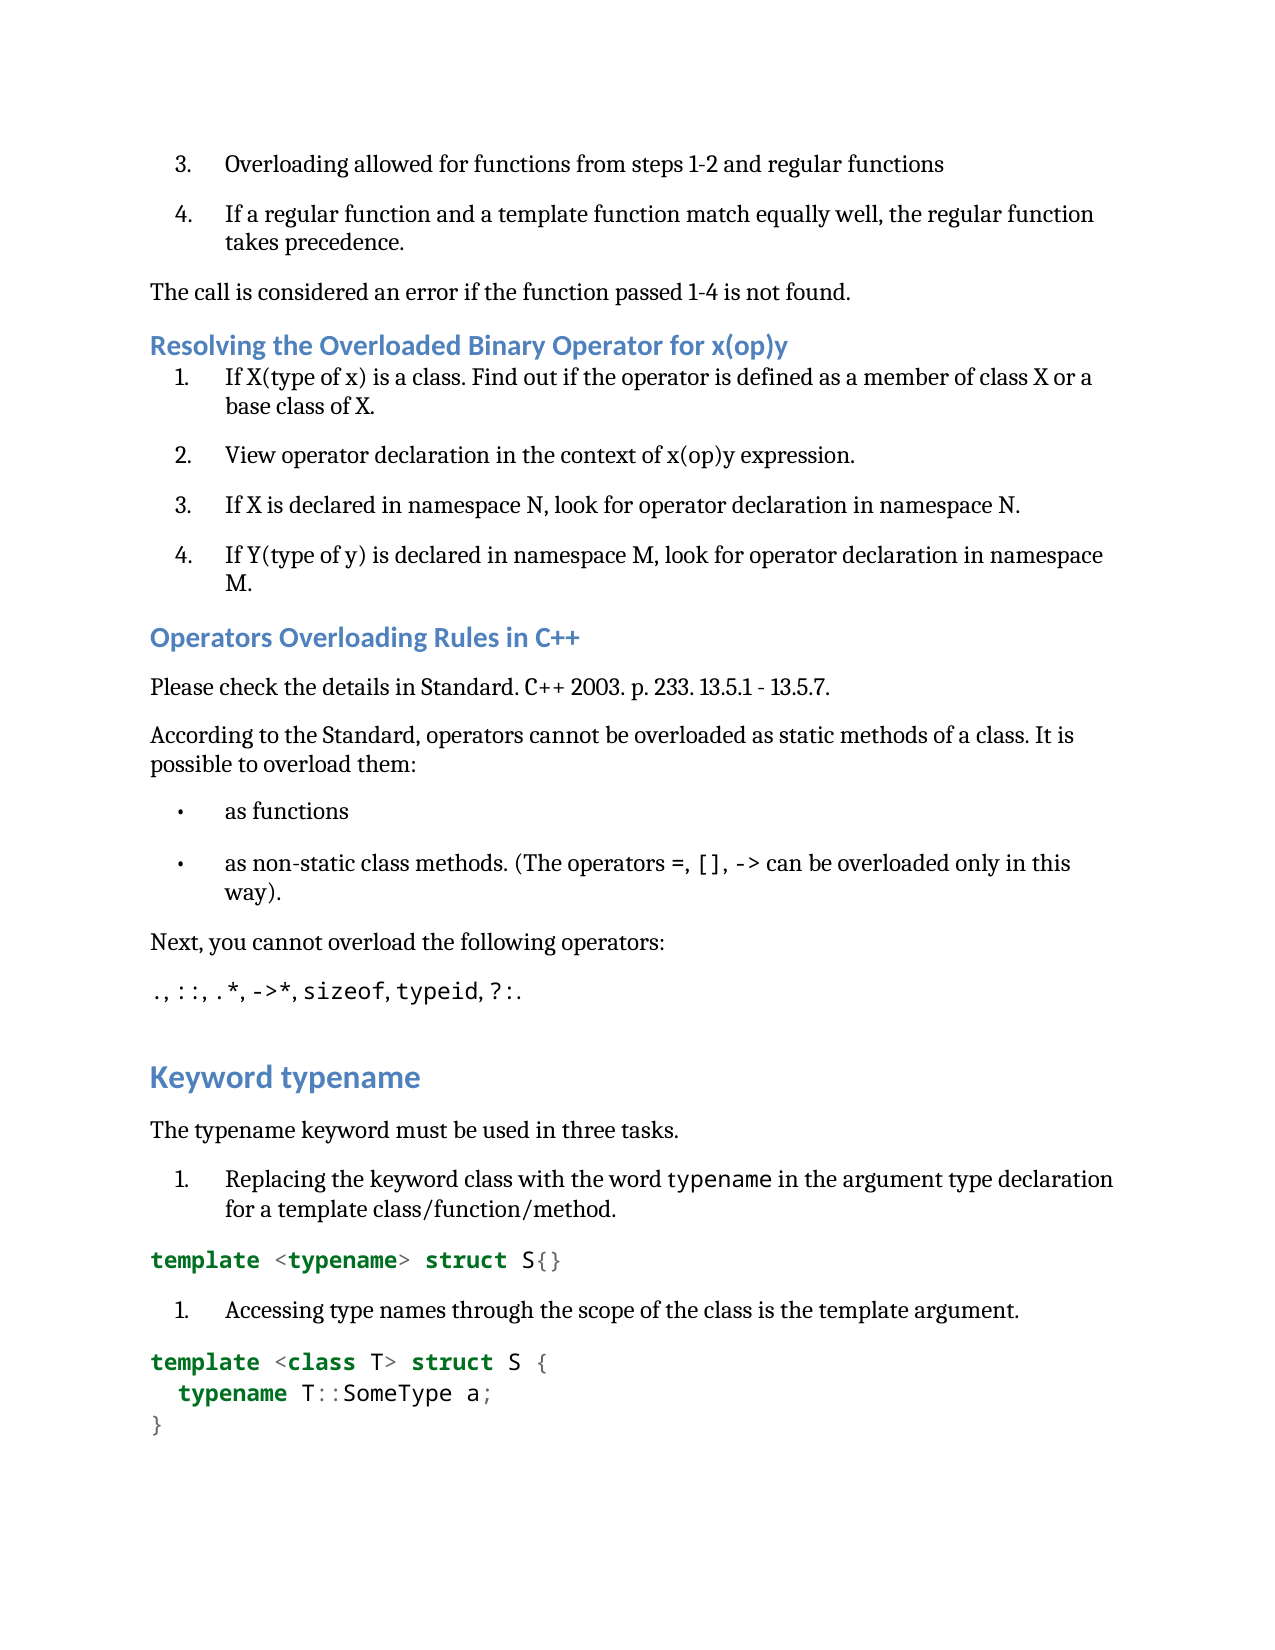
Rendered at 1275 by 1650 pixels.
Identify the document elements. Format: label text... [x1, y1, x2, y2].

list as functions [175, 797, 1125, 826]
list If a regular function and a template function match equally well, the regular function takes precedence. [175, 199, 1125, 257]
list View operator declaration in the context of x(op)y expression. [175, 441, 1125, 470]
list Replacing the keyword class with the word typename in the argument type declaration for a template class/function/method. [175, 1163, 1125, 1223]
list If Y(type of y) is declared in namespace M, look for operator declaration in namespace M. [175, 541, 1125, 598]
subtitle Resolving the Overloaded Binary Operator for x(op)y [150, 327, 1125, 363]
text template <class T> struct S { typename T::SomeType a; } [150, 1346, 1125, 1439]
text According to the Standard, operators cannot be overloaded as static methods of a class. It is possible to overload them: [150, 721, 1125, 778]
list Accessing type names through the scope of the class is the template argument. [175, 1296, 1125, 1325]
list If X is declared in namespace N, look for operator declaration in namespace N. [175, 491, 1125, 520]
text The typename keyword must be used in three tasks. [150, 1116, 1125, 1144]
text Next, you cannot overload the following operators: [150, 927, 1125, 956]
text ., ::, .*, ->*, sizeof, typeid, ?:. [150, 975, 1125, 1006]
subtitle Keyword typename [150, 1056, 1125, 1097]
list If X(type of x) is a class. Find out if the operator is defined as a member of class X or a base class of X. [175, 363, 1125, 421]
list as non-static class methods. (The operators =, [], -> can be overloaded only in this way). [175, 847, 1125, 907]
text The call is considered an error if the function passed 1-4 is not found. [150, 278, 1125, 307]
subtitle Operators Overloading Rules in C++ [150, 619, 1125, 654]
text Please check the details in Standard. C++ 2003. p. 233. 13.5.1 - 13.5.7. [150, 673, 1125, 702]
text template <typename> struct S{} [150, 1244, 1125, 1275]
list Overloading allowed for functions from steps 1-2 and regular functions [175, 150, 1125, 179]
